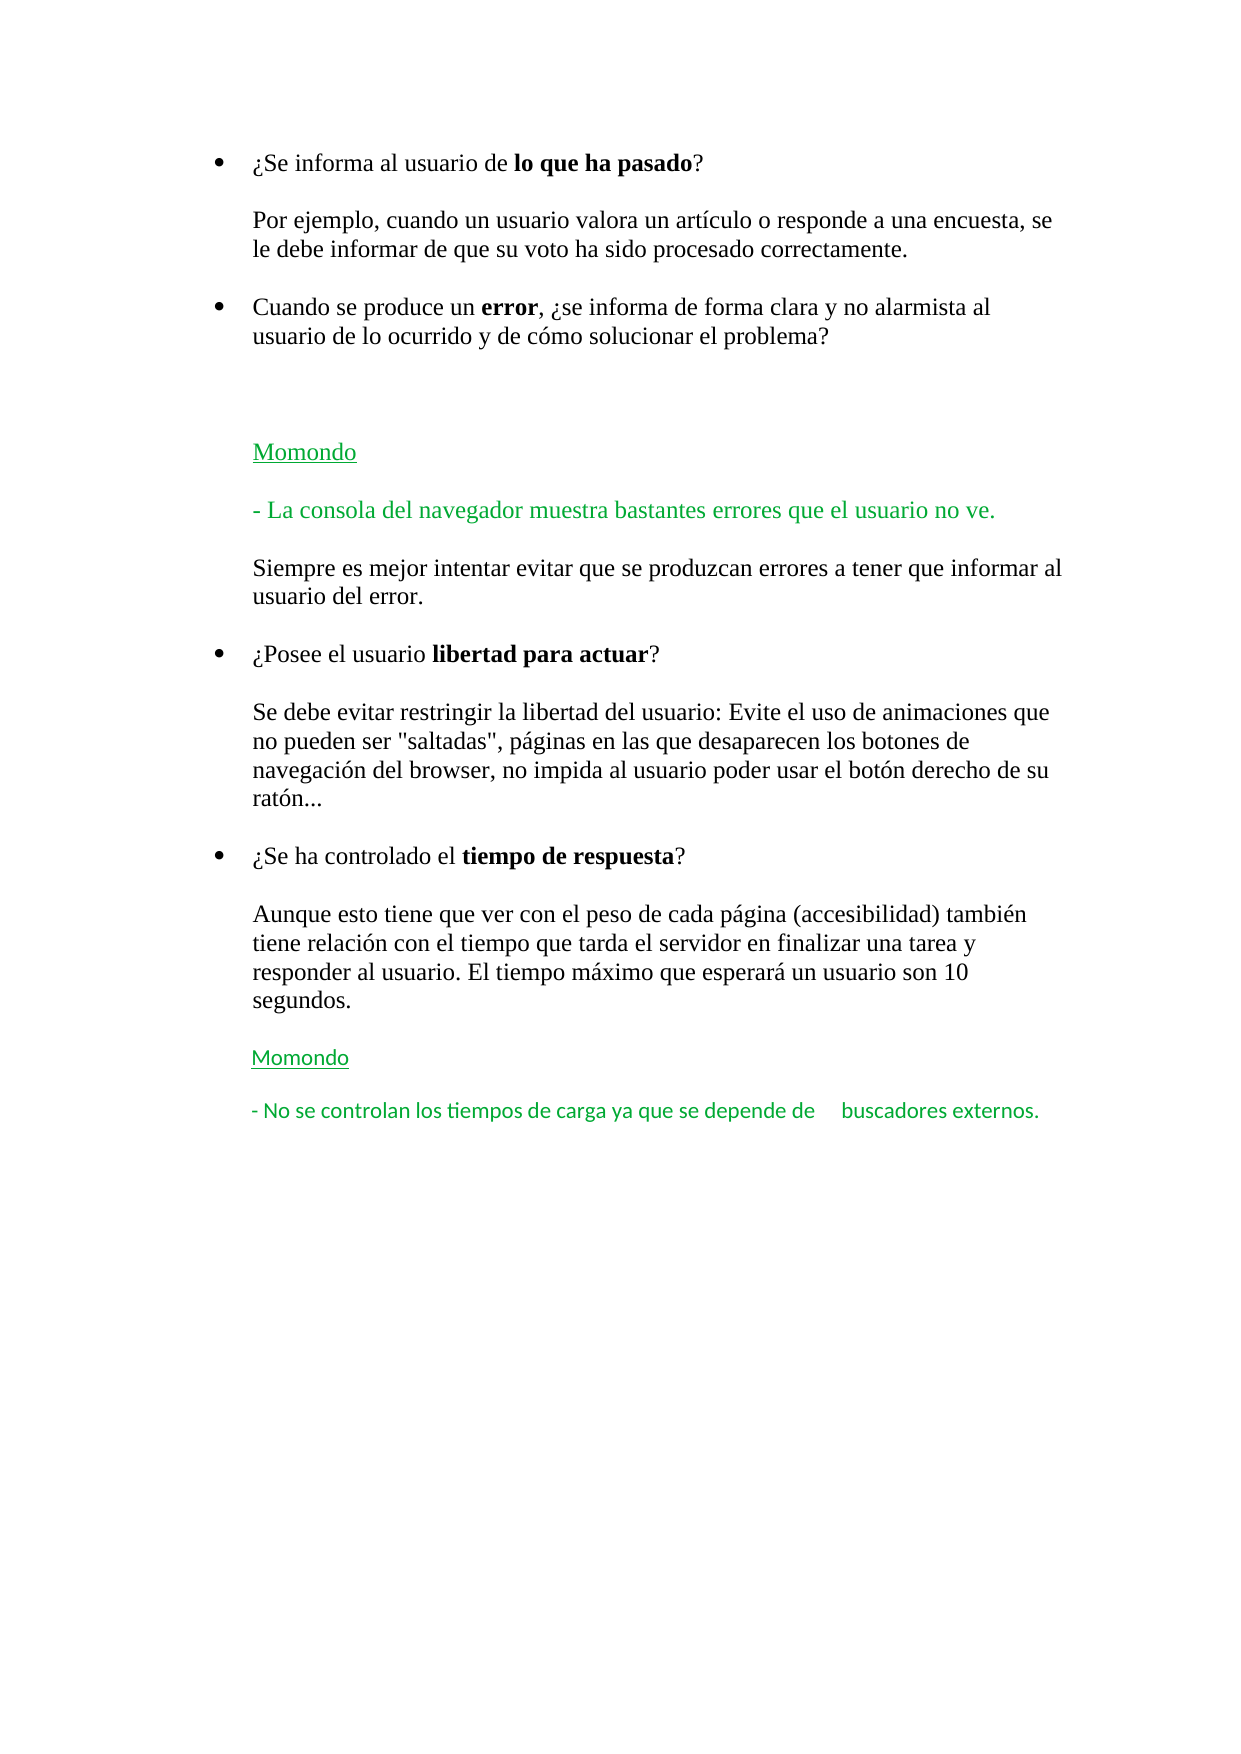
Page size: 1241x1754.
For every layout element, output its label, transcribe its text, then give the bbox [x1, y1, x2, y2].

text Aunque esto tiene que ver con el peso de cada página (accesibilidad) también tiene relación con el tiempo que tarda el servidor en finalizar una tarea y responder al usuario. El tiempo máximo que esperará un usuario son 10 segundos. [252, 899, 1063, 1014]
list ¿Posee el usuario libertad para actuar? [215, 639, 1063, 668]
list ¿Se informa al usuario de lo que ha pasado? [215, 148, 1063, 176]
list Cuando se produce un error, ¿se informa de forma clara y no alarmista al usuario de lo ocurrido y de cómo solucionar el problema? [215, 292, 1063, 350]
text - No se controlan los tiempos de carga ya que se depende de buscadores externos. [177, 1096, 1063, 1124]
text Momondo [177, 1043, 1063, 1071]
list - La consola del navegador muestra bastantes errores que el usuario no ve. [252, 495, 1063, 523]
text Se debe evitar restringir la libertad del usuario: Evite el uso de animaciones que no pueden ser "saltadas", páginas en las que desaparecen los botones de navegación del browser, no impida al usuario poder usar el botón derecho de su ratón... [252, 697, 1063, 812]
list Momondo [252, 437, 1063, 466]
list ¿Se ha controlado el tiempo de respuesta? [215, 841, 1063, 870]
text Siempre es mejor intentar evitar que se produzcan errores a tener que informar al usuario del error. [252, 553, 1063, 610]
text Por ejemplo, cuando un usuario valora un artículo o responde a una encuesta, se le debe informar de que su voto ha sido procesado correctamente. [252, 206, 1063, 263]
